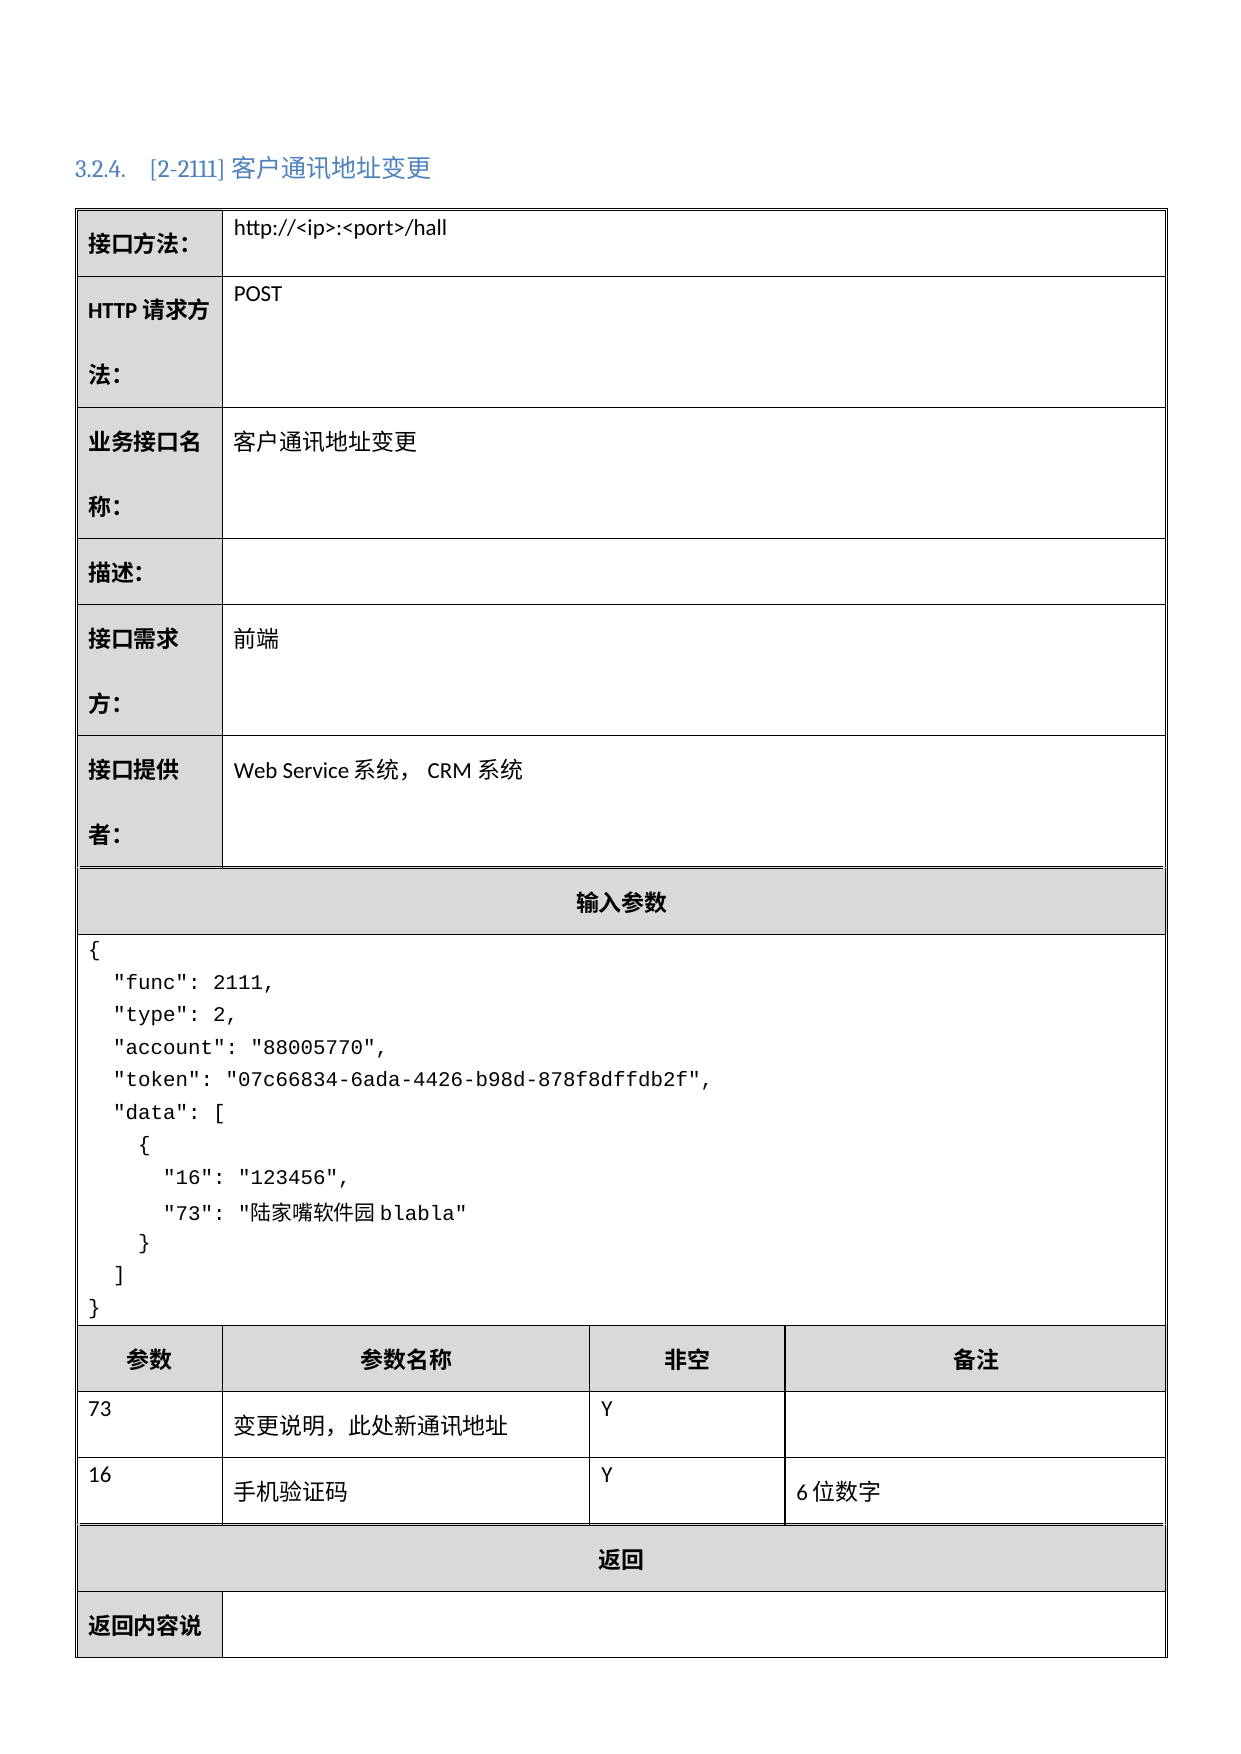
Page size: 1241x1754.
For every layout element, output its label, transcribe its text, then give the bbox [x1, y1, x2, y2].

table_cell [223, 1592, 1165, 1657]
table_cell { "func": 2111, "type": 2, "account": "88005770", "token": "07c66834-6ada-4426-b98d-878f8dffdb2f", "data": [ { "16": "123456", "73": "陆家嘴软件园blabla" } ] } [78, 935, 1165, 1325]
table_cell [223, 539, 1165, 604]
table_cell 16 [78, 1458, 222, 1523]
table_cell 返回 [77, 1523, 1167, 1591]
table_cell 手机验证码 [223, 1458, 589, 1523]
table_cell 6位数字 [786, 1458, 1165, 1523]
table_cell 备注 [786, 1326, 1165, 1391]
table_cell 73 [78, 1392, 222, 1457]
table_cell Y [590, 1458, 784, 1523]
table_cell 返回内容说明 [78, 1592, 222, 1657]
table_cell Web Service系统， CRM 系统 [223, 736, 1165, 866]
table_cell 参数名称 [223, 1326, 589, 1391]
table_cell 参数 [78, 1326, 222, 1391]
subtitle [2-2111] 客户通讯地址变更 [75, 134, 1165, 199]
table_cell 输入参数 [78, 866, 1165, 934]
table_cell 变更说明，此处新通讯地址 [223, 1392, 589, 1457]
table_cell 客户通讯地址变更 [223, 408, 1165, 538]
table_cell 前端 [223, 605, 1165, 735]
table_cell Y [590, 1392, 784, 1457]
table_cell [786, 1392, 1165, 1457]
table_cell HTTP请求方法： [78, 277, 222, 407]
table_cell 业务接口名称： [78, 408, 222, 538]
table_header http://<ip>:<port>/hall [223, 211, 1165, 276]
table_cell 描述： [78, 539, 222, 604]
table_header 接口方法： [78, 211, 222, 276]
table_cell 接口提供者： [78, 736, 222, 866]
table_cell 非空 [590, 1326, 784, 1391]
table_cell 接口需求方： [78, 605, 222, 735]
table_cell POST [223, 277, 1165, 407]
